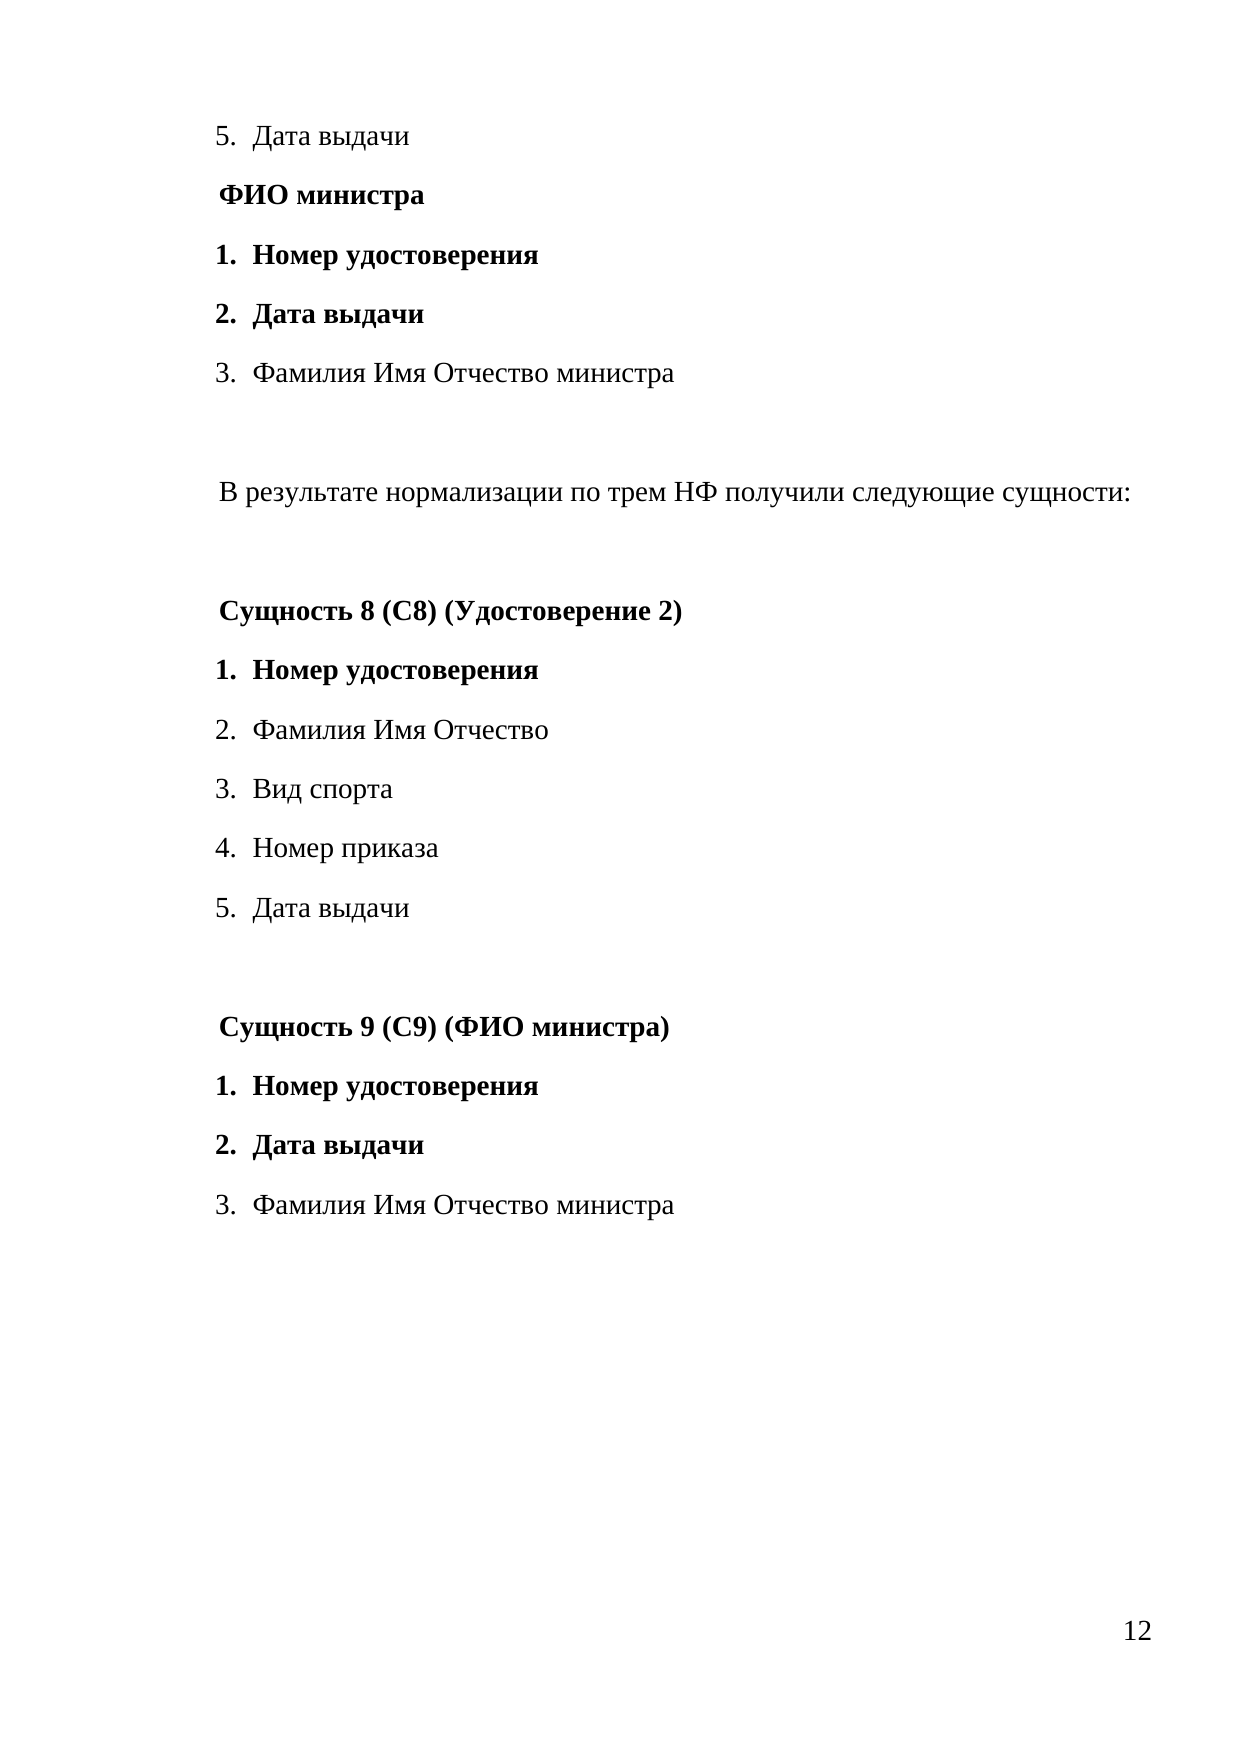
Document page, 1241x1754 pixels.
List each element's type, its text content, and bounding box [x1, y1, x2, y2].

list Фамилия Имя Отчество [215, 712, 1152, 745]
list Дата выдачи [215, 1127, 1152, 1161]
text Сущность 8 (С8) (Удостоверение 2) [177, 593, 1152, 627]
list Номер удостоверения [215, 237, 1152, 270]
text ФИО министра [177, 177, 1152, 211]
list Вид спорта [215, 771, 1152, 805]
list Номер приказа [215, 831, 1152, 864]
text В результате нормализации по трем НФ получили следующие сущности: [177, 474, 1152, 508]
text Сущность 9 (С9) (ФИО министра) [177, 1009, 1152, 1042]
list Фамилия Имя Отчество министра [215, 356, 1152, 389]
list Дата выдачи [215, 296, 1152, 330]
list Дата выдачи [215, 890, 1152, 923]
list Номер удостоверения [215, 1068, 1152, 1102]
list Фамилия Имя Отчество министра [215, 1187, 1152, 1220]
list Дата выдачи [215, 118, 1152, 152]
list Номер удостоверения [215, 652, 1152, 686]
